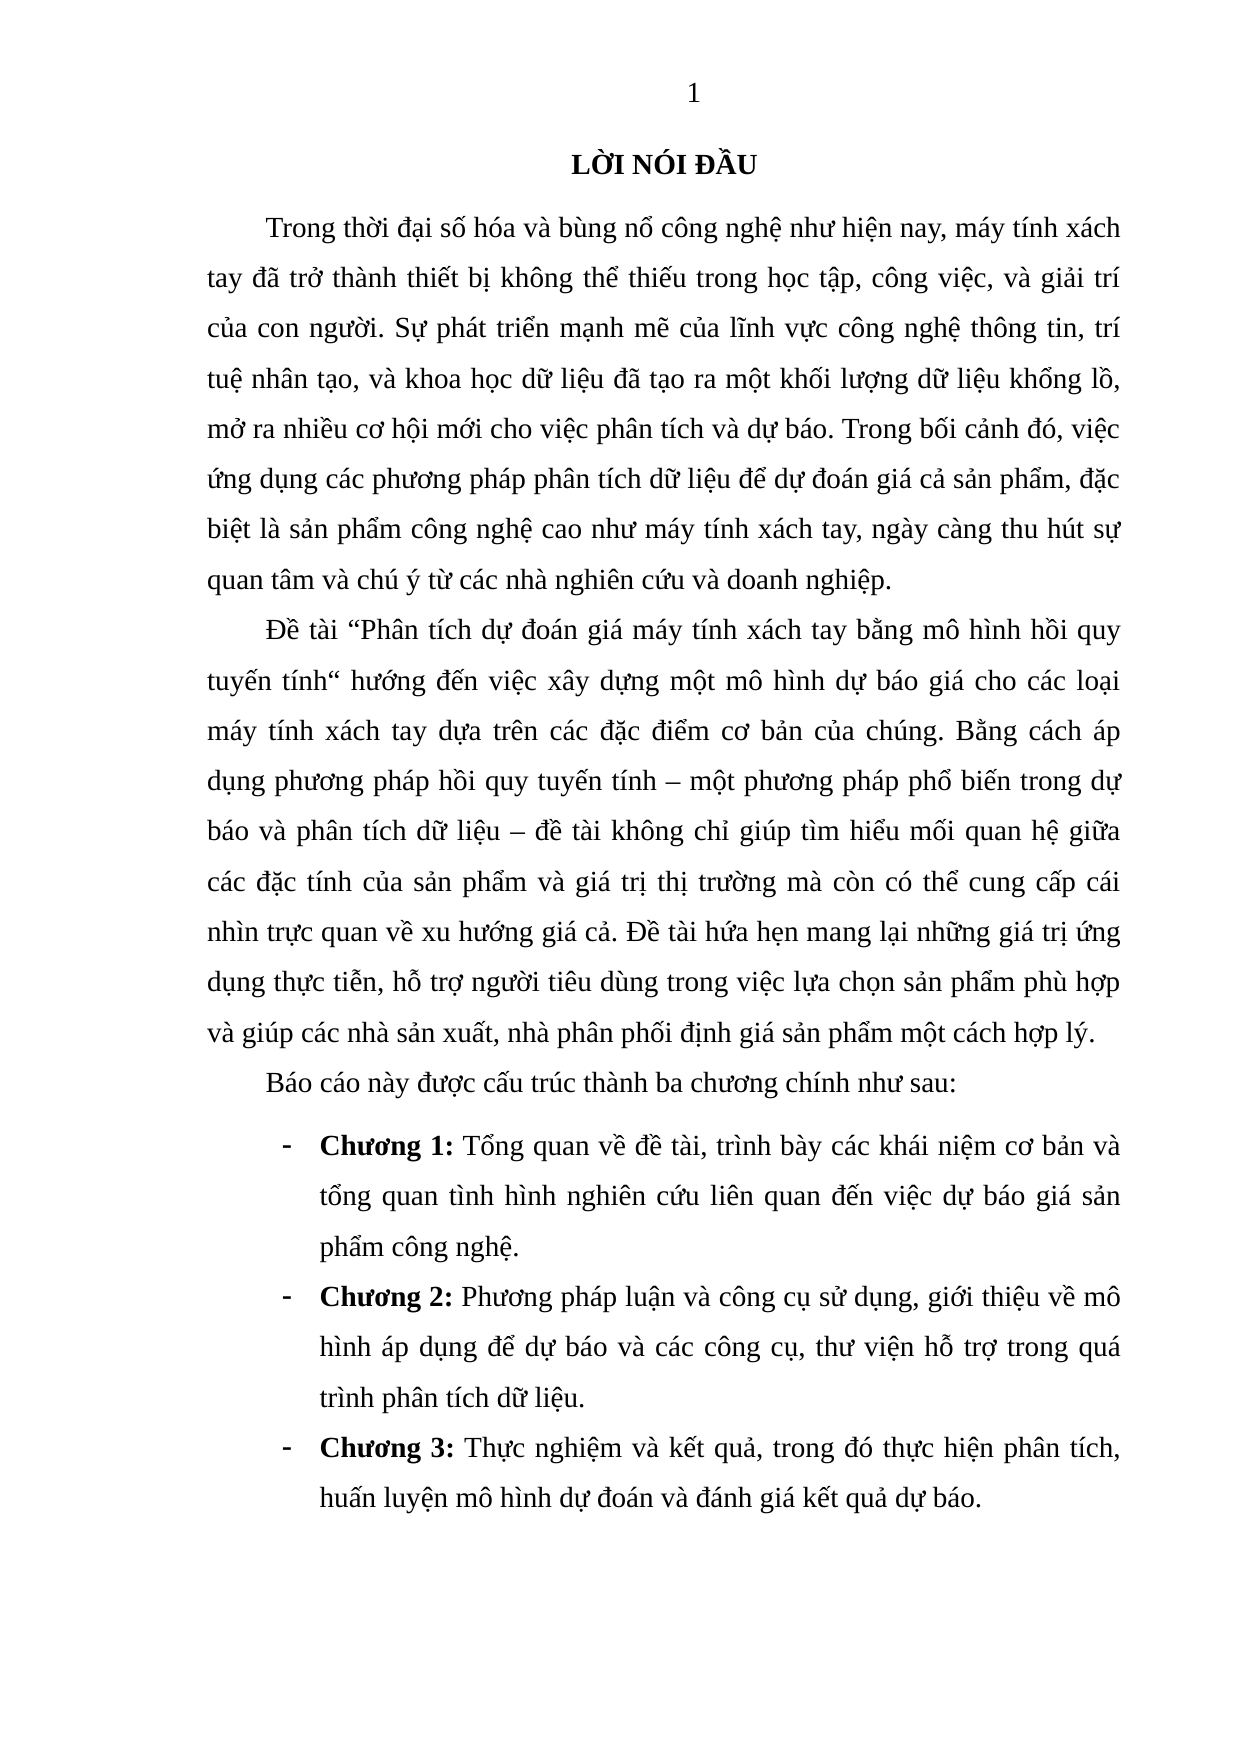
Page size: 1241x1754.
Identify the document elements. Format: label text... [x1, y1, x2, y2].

text Trong thời đại số hóa và bùng nổ công nghệ như hiện nay, máy tính xách tay đã trở thành thiết bị không thể thiếu trong học tập, công việc, và giải trí của con người. Sự phát triển mạnh mẽ của lĩnh vực công nghệ thông tin, trí tuệ nhân tạo, và khoa học dữ liệu đã tạo ra một khối lượng dữ liệu khổng lồ, mở ra nhiều cơ hội mới cho việc phân tích và dự báo. Trong bối cảnh đó, việc ứng dụng các phương pháp phân tích dữ liệu để dự đoán giá cả sản phẩm, đặc biệt là sản phẩm công nghệ cao như máy tính xách tay, ngày càng thu hút sự quan tâm và chú ý từ các nhà nghiên cứu và doanh nghiệp. [207, 210, 1122, 596]
list Chương 2: Phương pháp luận và công cụ sử dụng, giới thiệu về mô hình áp dụng để dự báo và các công cụ, thư viện hỗ trợ trong quá trình phân tích dữ liệu. [282, 1279, 1122, 1413]
subtitle LỜI NÓI ĐẦU [207, 147, 1122, 181]
list Chương 3: Thực nghiệm và kết quả, trong đó thực hiện phân tích, huấn luyện mô hình dự đoán và đánh giá kết quả dự báo. [282, 1430, 1122, 1514]
list Chương 1: Tổng quan về đề tài, trình bày các khái niệm cơ bản và tổng quan tình hình nghiên cứu liên quan đến việc dự báo giá sản phẩm công nghệ. [282, 1128, 1122, 1262]
text Đề tài “Phân tích dự đoán giá máy tính xách tay bằng mô hình hồi quy tuyến tính“ hướng đến việc xây dựng một mô hình dự báo giá cho các loại máy tính xách tay dựa trên các đặc điểm cơ bản của chúng. Bằng cách áp dụng phương pháp hồi quy tuyến tính – một phương pháp phổ biến trong dự báo và phân tích dữ liệu – đề tài không chỉ giúp tìm hiểu mối quan hệ giữa các đặc tính của sản phẩm và giá trị thị trường mà còn có thể cung cấp cái nhìn trực quan về xu hướng giá cả. Đề tài hứa hẹn mang lại những giá trị ứng dụng thực tiễn, hỗ trợ người tiêu dùng trong việc lựa chọn sản phẩm phù hợp và giúp các nhà sản xuất, nhà phân phối định giá sản phẩm một cách hợp lý. [207, 612, 1122, 1048]
text Báo cáo này được cấu trúc thành ba chương chính như sau: [207, 1065, 1122, 1099]
